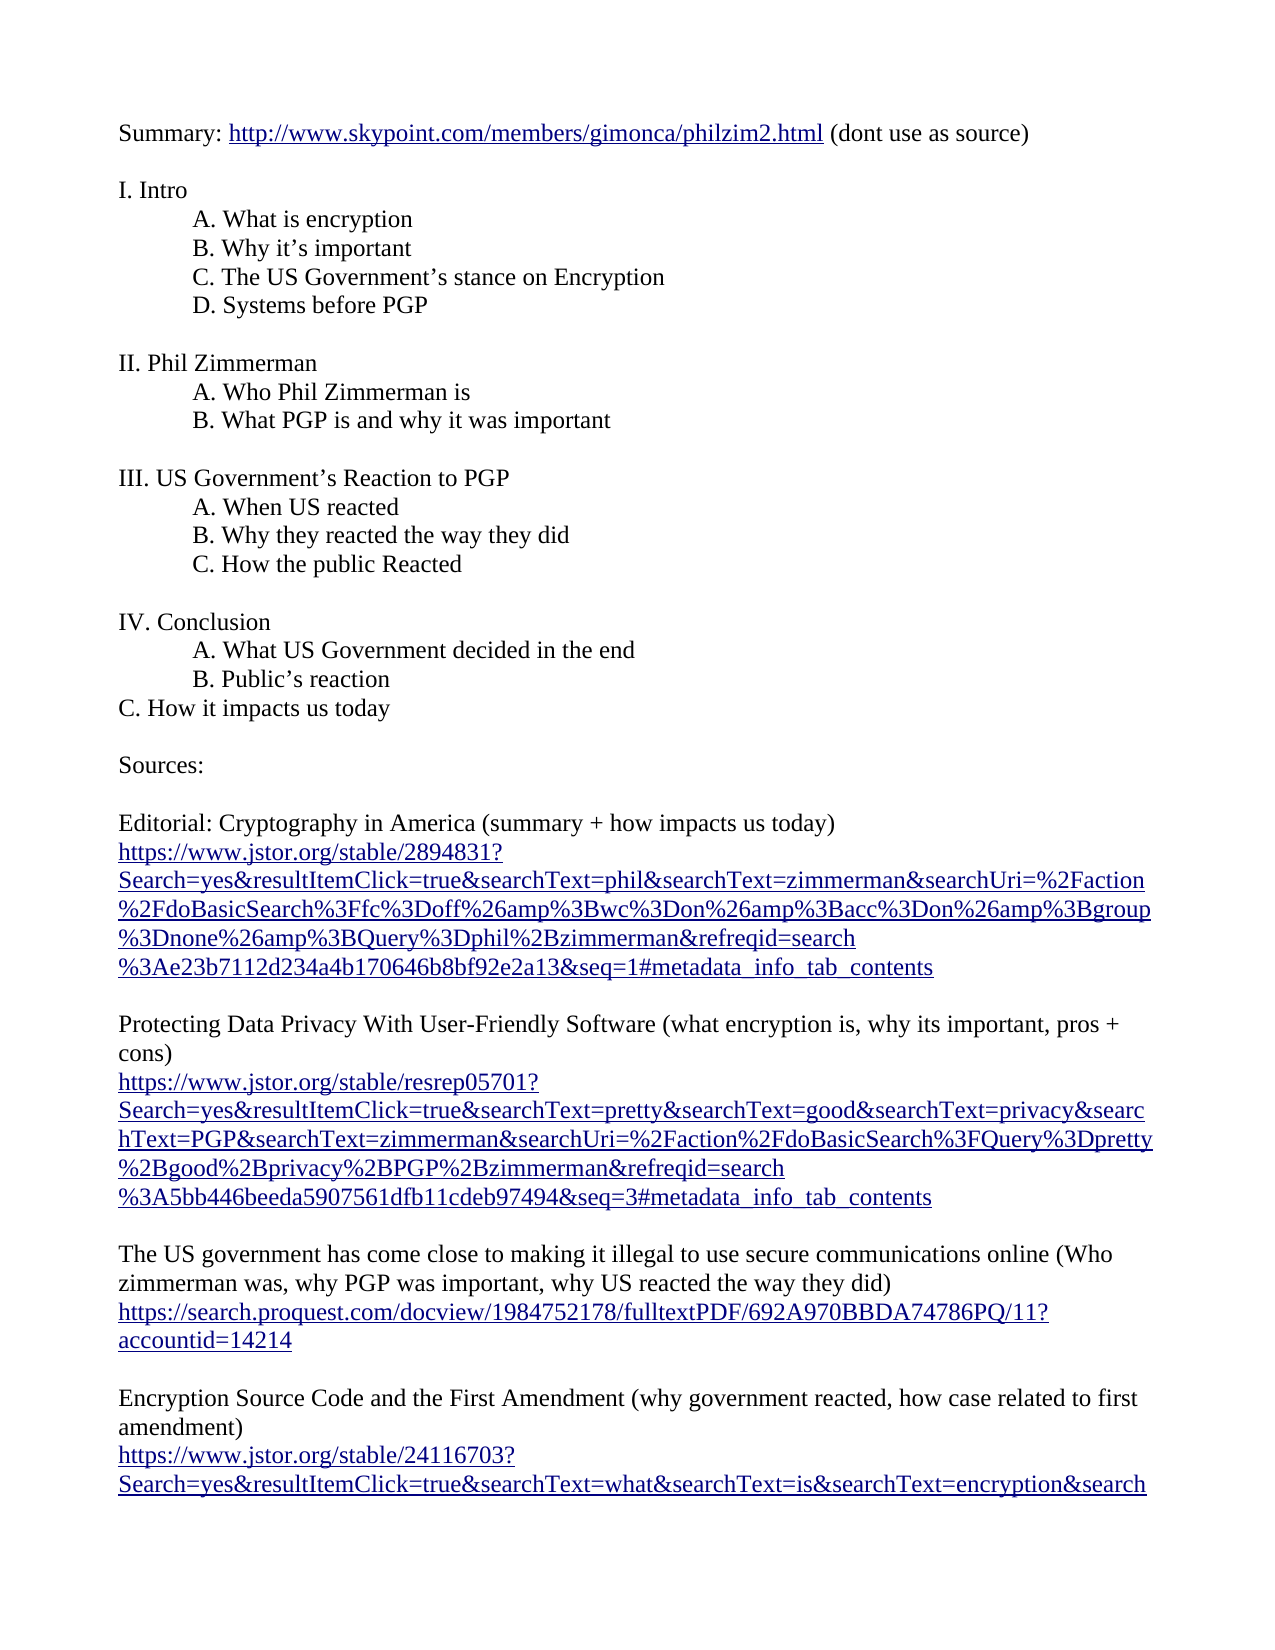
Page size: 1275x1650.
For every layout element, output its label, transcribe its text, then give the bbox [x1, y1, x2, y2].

text I. Intro [118, 176, 1157, 204]
text Encryption Source Code and the First Amendment (why government reacted, how case related to first amendment) [118, 1383, 1157, 1441]
text B. Why they reacted the way they did [118, 521, 1157, 549]
text Sources: [118, 751, 1157, 779]
text A. What US Government decided in the end [118, 636, 1157, 664]
text C. How the public Reacted [118, 549, 1157, 578]
text B. Public’s reaction [118, 664, 1157, 693]
text https://www.jstor.org/stable/resrep05701?Search=yes&resultItemClick=true&searchText=pretty&searchText=good&searchText=privacy&searchText=PGP&searchText=zimmerman&searchUri=%2Faction%2FdoBasicSearch%3FQuery%3Dpretty%2Bgood%2Bprivacy%2BPGP%2Bzimmerman&refreqid=search%3A5bb446beeda5907561dfb11cdeb97494&seq=3#metadata_info_tab_contents [118, 1067, 1157, 1211]
text Editorial: Cryptography in America (summary + how impacts us today) [118, 808, 1157, 837]
text https://www.jstor.org/stable/2894831?Search=yes&resultItemClick=true&searchText=phil&searchText=zimmerman&searchUri=%2Faction%2FdoBasicSearch%3Ffc%3Doff%26amp%3Bwc%3Don%26amp%3Bacc%3Don%26amp%3Bgroup%3Dnone%26amp%3BQuery%3Dphil%2Bzimmerman&refreqid=search%3Ae23b7112d234a4b170646b8bf92e2a13&seq=1#metadata_info_tab_contents [118, 837, 1157, 981]
text III. US Government’s Reaction to PGP [118, 463, 1157, 492]
text A. Who Phil Zimmerman is [118, 377, 1157, 406]
text https://search.proquest.com/docview/1984752178/fulltextPDF/692A970BBDA74786PQ/11?accountid=14214 [118, 1297, 1157, 1354]
text II. Phil Zimmerman [118, 348, 1157, 377]
text D. Systems before PGP [118, 291, 1157, 319]
text A. What is encryption [118, 204, 1157, 233]
text B. What PGP is and why it was important [118, 406, 1157, 434]
text IV. Conclusion [118, 607, 1157, 636]
text Summary: http://www.skypoint.com/members/gimonca/philzim2.html (dont use as source) [118, 118, 1157, 147]
text C. How it impacts us today [118, 693, 1157, 722]
text The US government has come close to making it illegal to use secure communications online (Who zimmerman was, why PGP was important, why US reacted the way they did) [118, 1239, 1157, 1297]
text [118, 1441, 1157, 1498]
text C. The US Government’s stance on Encryption [118, 262, 1157, 291]
text Protecting Data Privacy With User-Friendly Software (what encryption is, why its important, pros + cons) [118, 1009, 1157, 1067]
text A. When US reacted [118, 492, 1157, 521]
text B. Why it’s important [118, 233, 1157, 262]
